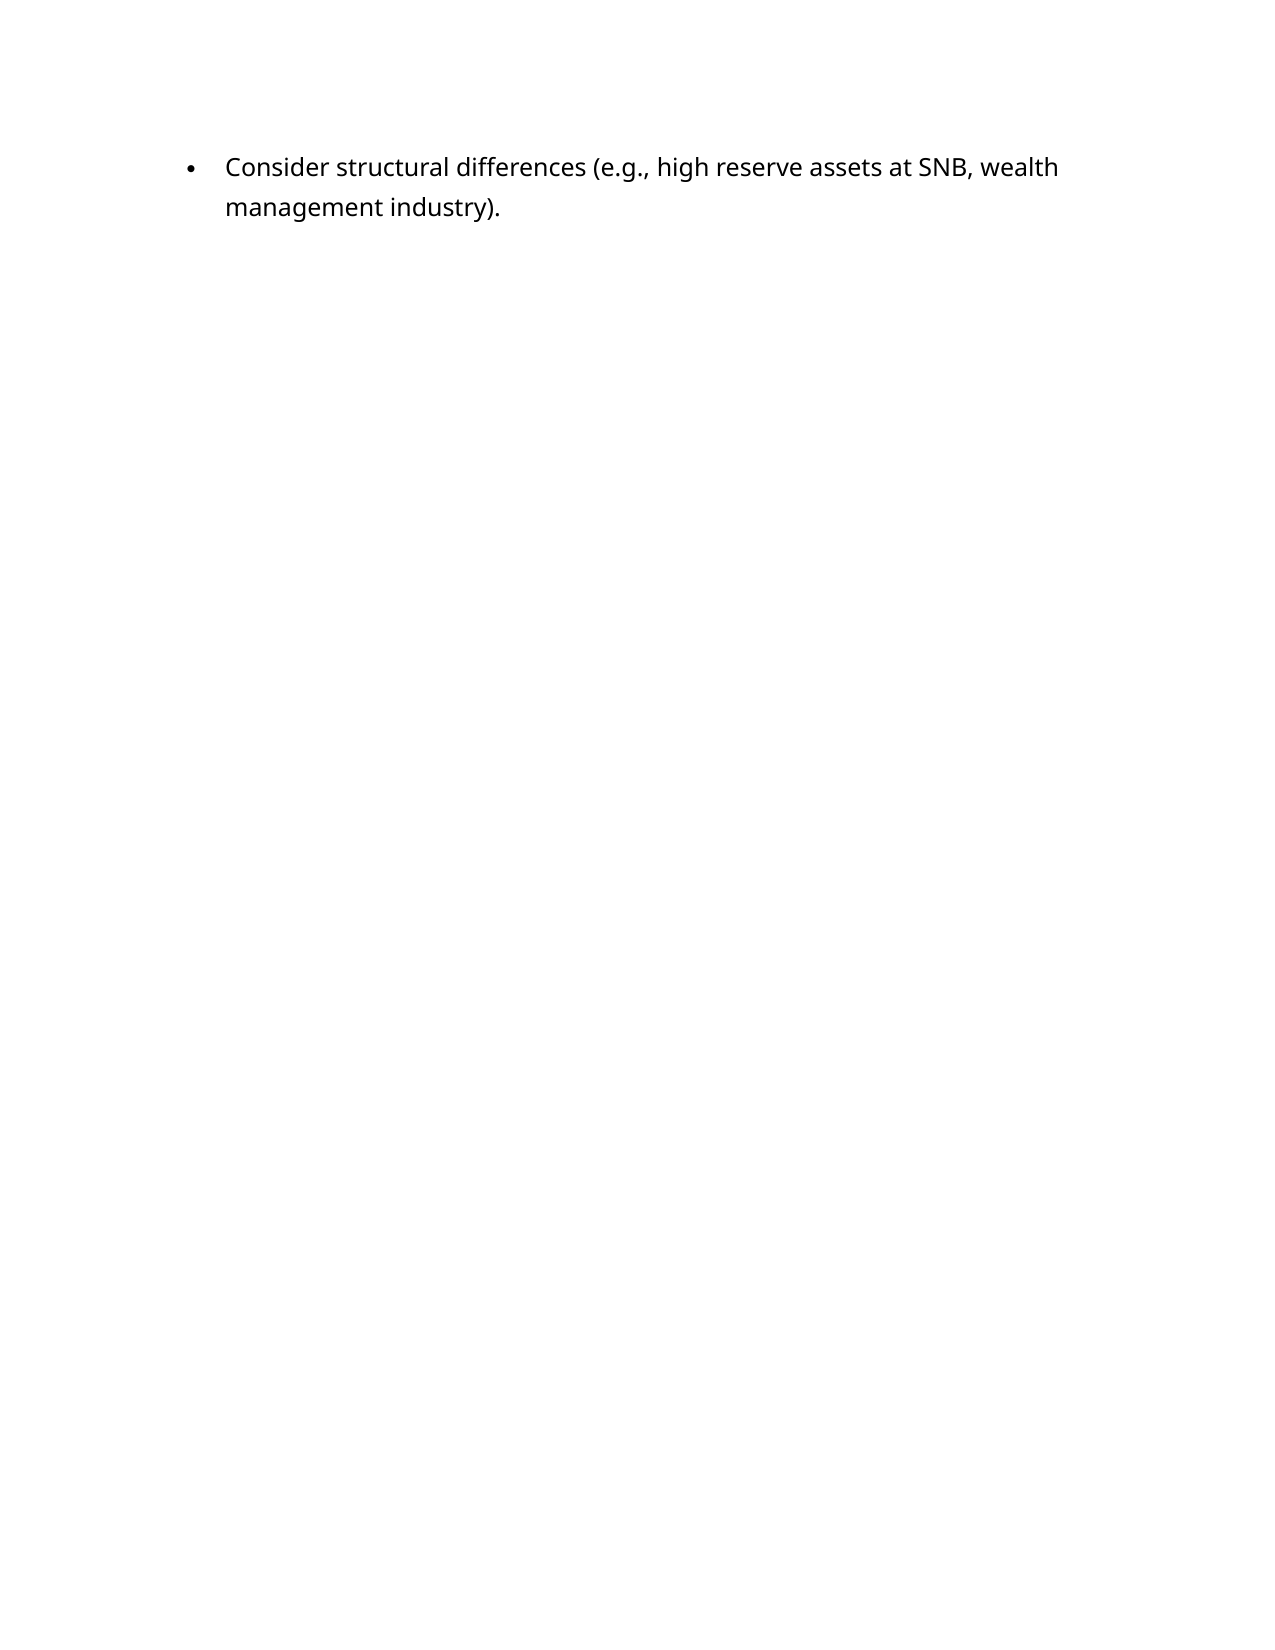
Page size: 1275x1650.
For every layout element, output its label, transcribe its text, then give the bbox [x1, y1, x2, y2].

list Consider structural differences (e.g., high reserve assets at SNB, wealth management industry). [187, 150, 1125, 223]
